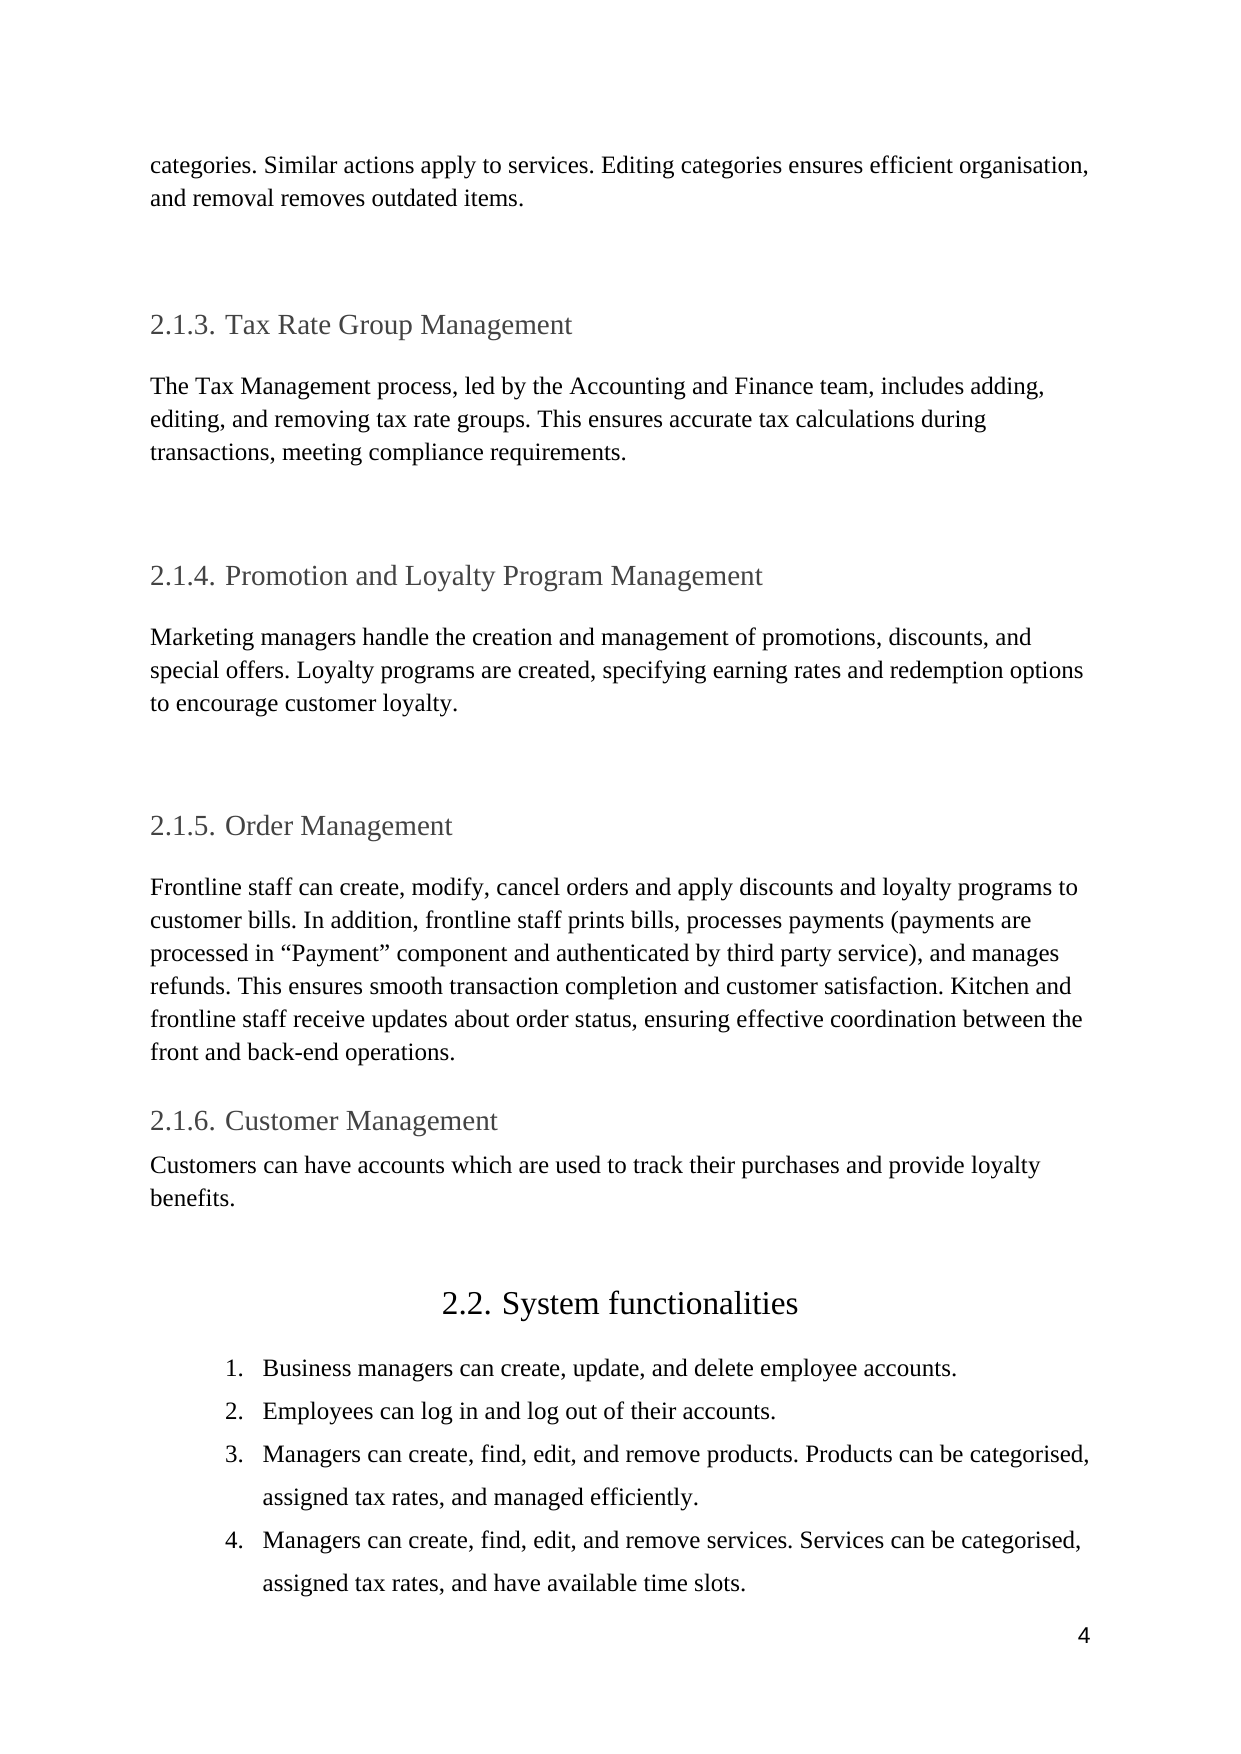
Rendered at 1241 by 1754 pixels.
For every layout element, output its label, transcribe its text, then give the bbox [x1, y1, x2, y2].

list Managers can create, find, edit, and remove services. Services can be categorised, assigned tax rates, and have available time slots. [225, 1525, 1090, 1597]
subtitle Tax Rate Group Management [150, 307, 1090, 341]
text Frontline staff can create, modify, cancel orders and apply discounts and loyalty programs to customer bills. In addition, frontline staff prints bills, processes payments (payments are processed in “Payment” component and authenticated by third party service), and manages refunds. This ensures smooth transaction completion and customer satisfaction. Kitchen and frontline staff receive updates about order status, ensuring effective coordination between the front and back-end operations. [150, 872, 1090, 1066]
text Marketing managers handle the creation and management of promotions, discounts, and special offers. Loyalty programs are created, specifying earning rates and redemption options to encourage customer loyalty. [150, 622, 1090, 717]
list Business managers can create, update, and delete employee accounts. [225, 1353, 1090, 1381]
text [150, 150, 1090, 212]
subtitle Promotion and Loyalty Program Management [150, 558, 1090, 592]
subtitle Customer Management [150, 1103, 1090, 1137]
subtitle Order Management [150, 808, 1090, 842]
subtitle System functionalities [150, 1284, 1090, 1322]
list Employees can log in and log out of their accounts. [225, 1396, 1090, 1424]
text Customers can have accounts which are used to track their purchases and provide loyalty benefits. [150, 1150, 1090, 1242]
list Managers can create, find, edit, and remove products. Products can be categorised, assigned tax rates, and managed efficiently. [225, 1439, 1090, 1511]
text The Tax Management process, led by the Accounting and Finance team, includes adding, editing, and removing tax rate groups. This ensures accurate tax calculations during transactions, meeting compliance requirements. [150, 371, 1090, 466]
